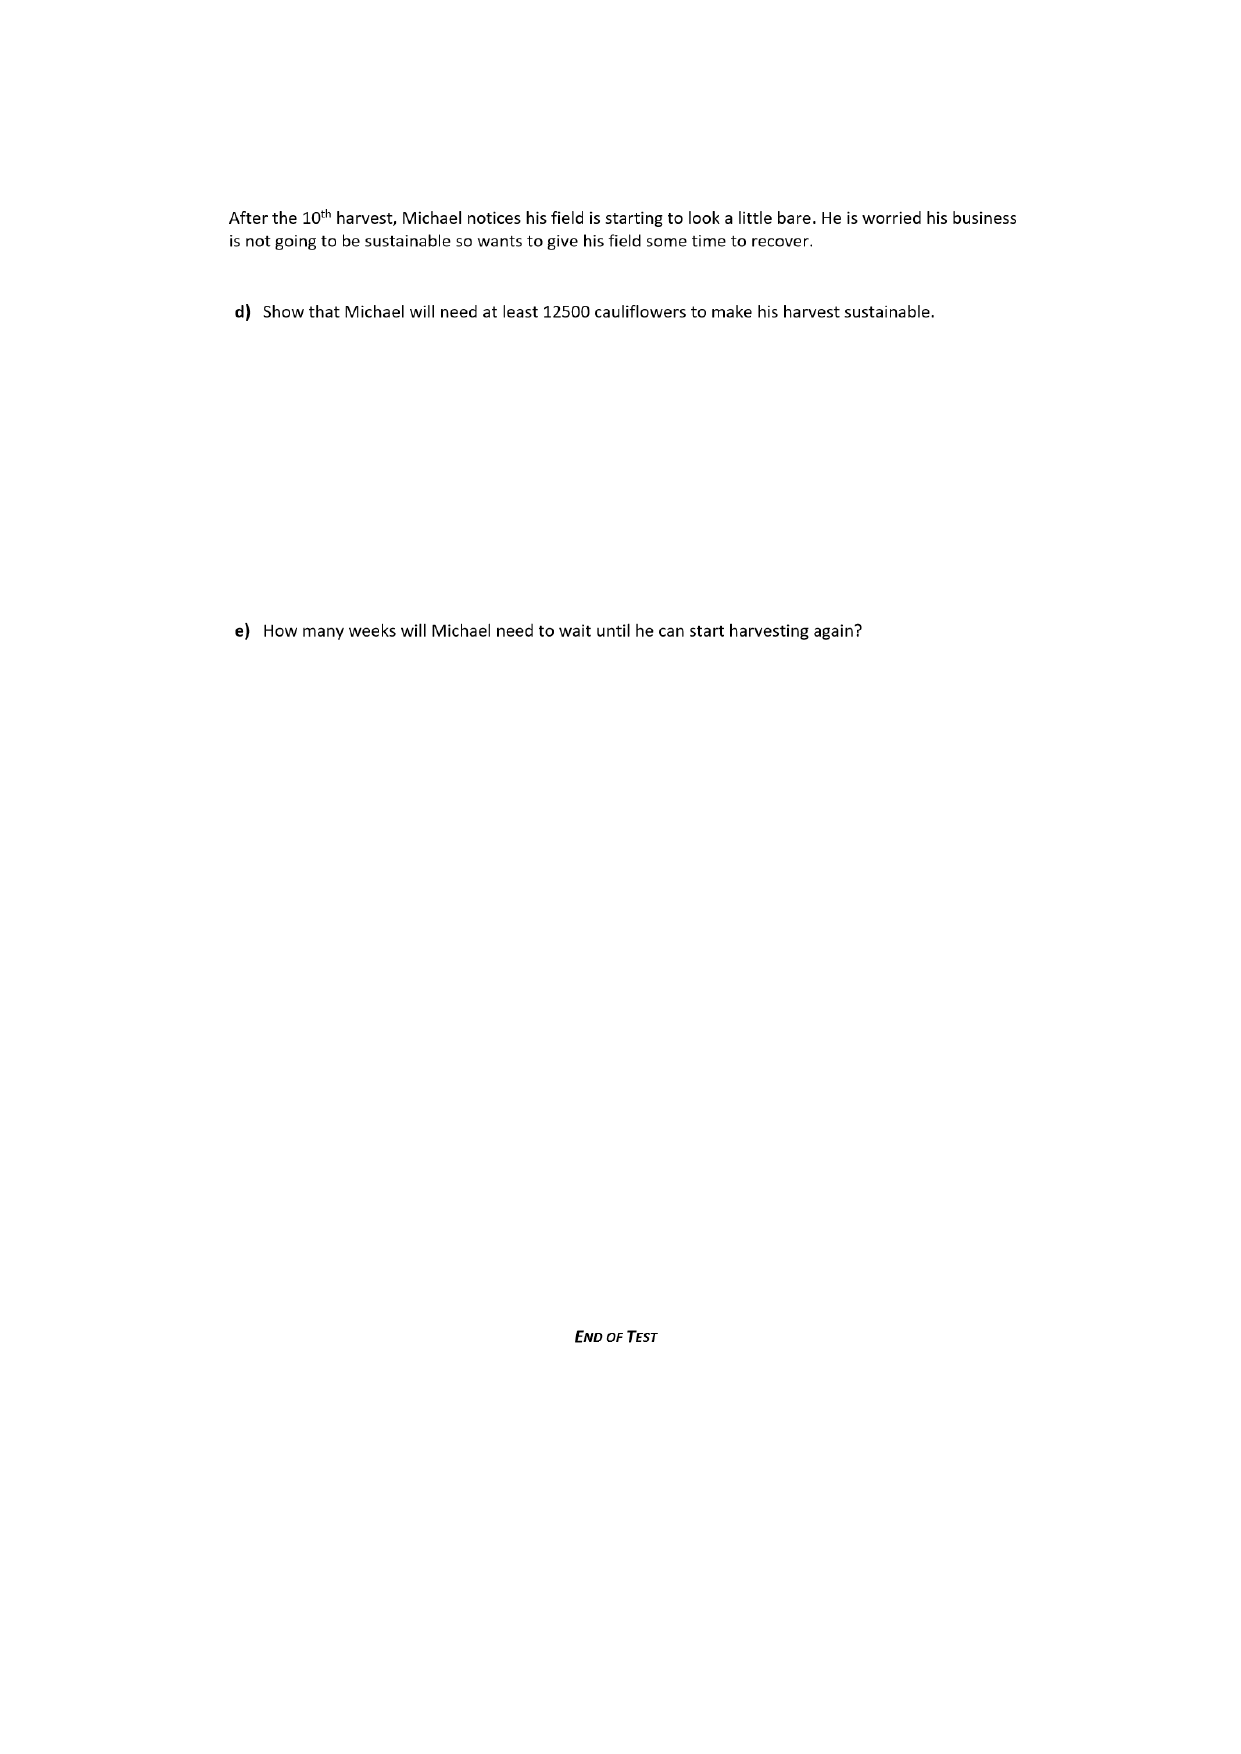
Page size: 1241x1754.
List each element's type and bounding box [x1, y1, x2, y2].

picture [150, 150, 1080, 1466]
